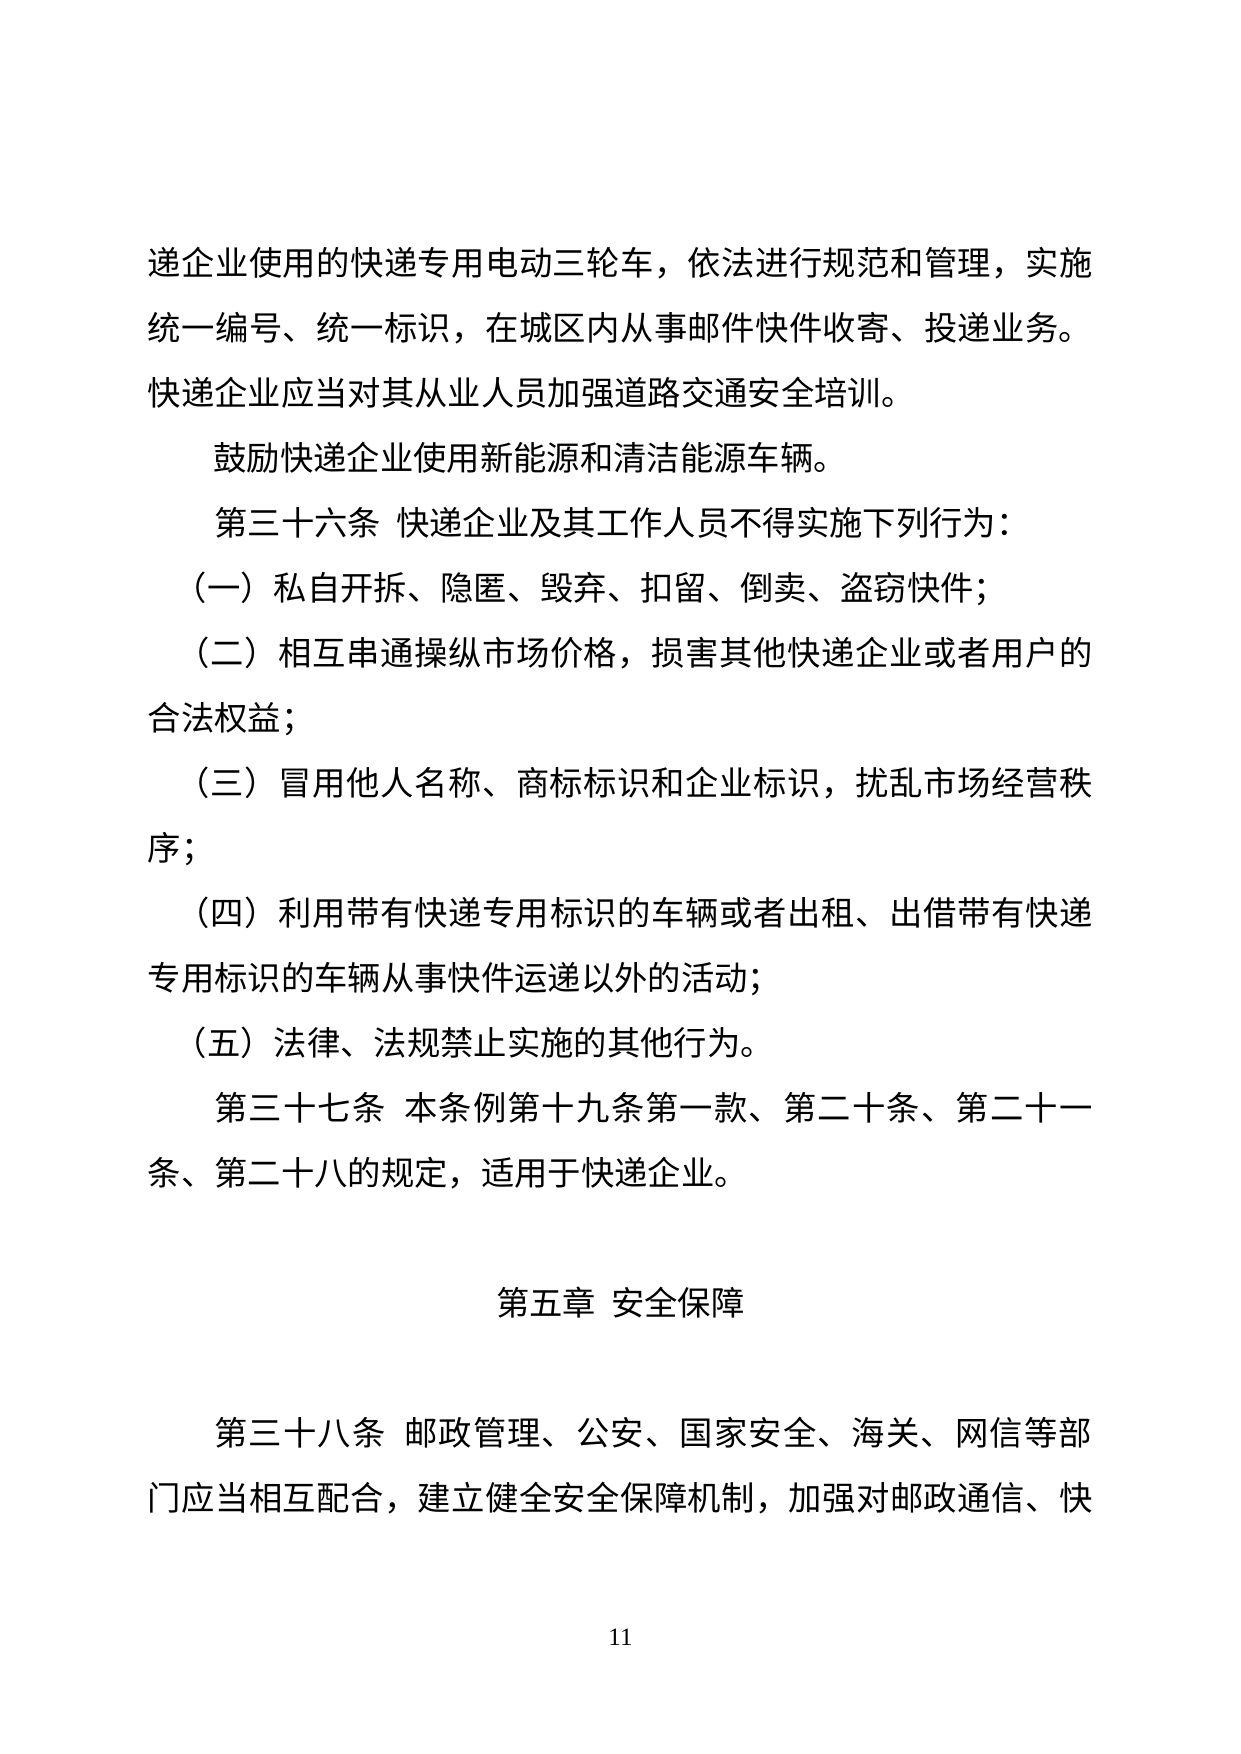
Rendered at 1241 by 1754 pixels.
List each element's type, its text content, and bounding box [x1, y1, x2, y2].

text （二）相互串通操纵市场价格，损害其他快递企业或者用户的合法权益； [148, 618, 1092, 748]
text （一）私自开拆、隐匿、毁弃、扣留、倒卖、盗窃快件； [148, 553, 1092, 618]
text 第三十七条 本条例第十九条第一款、第二十条、第二十一条、第二十八的规定，适用于快递企业。 [148, 1073, 1092, 1203]
text 第三十六条 快递企业及其工作人员不得实施下列行为： [148, 488, 1092, 553]
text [148, 228, 1092, 423]
text （四）利用带有快递专用标识的车辆或者出租、出借带有快递专用标识的车辆从事快件运递以外的活动； [148, 878, 1092, 1008]
text （五）法律、法规禁止实施的其他行为。 [148, 1008, 1092, 1073]
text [148, 1398, 1092, 1528]
text 第五章 安全保障 [148, 1268, 1092, 1333]
text （三）冒用他人名称、商标标识和企业标识，扰乱市场经营秩序； [148, 748, 1092, 878]
text 鼓励快递企业使用新能源和清洁能源车辆。 [148, 423, 1092, 488]
